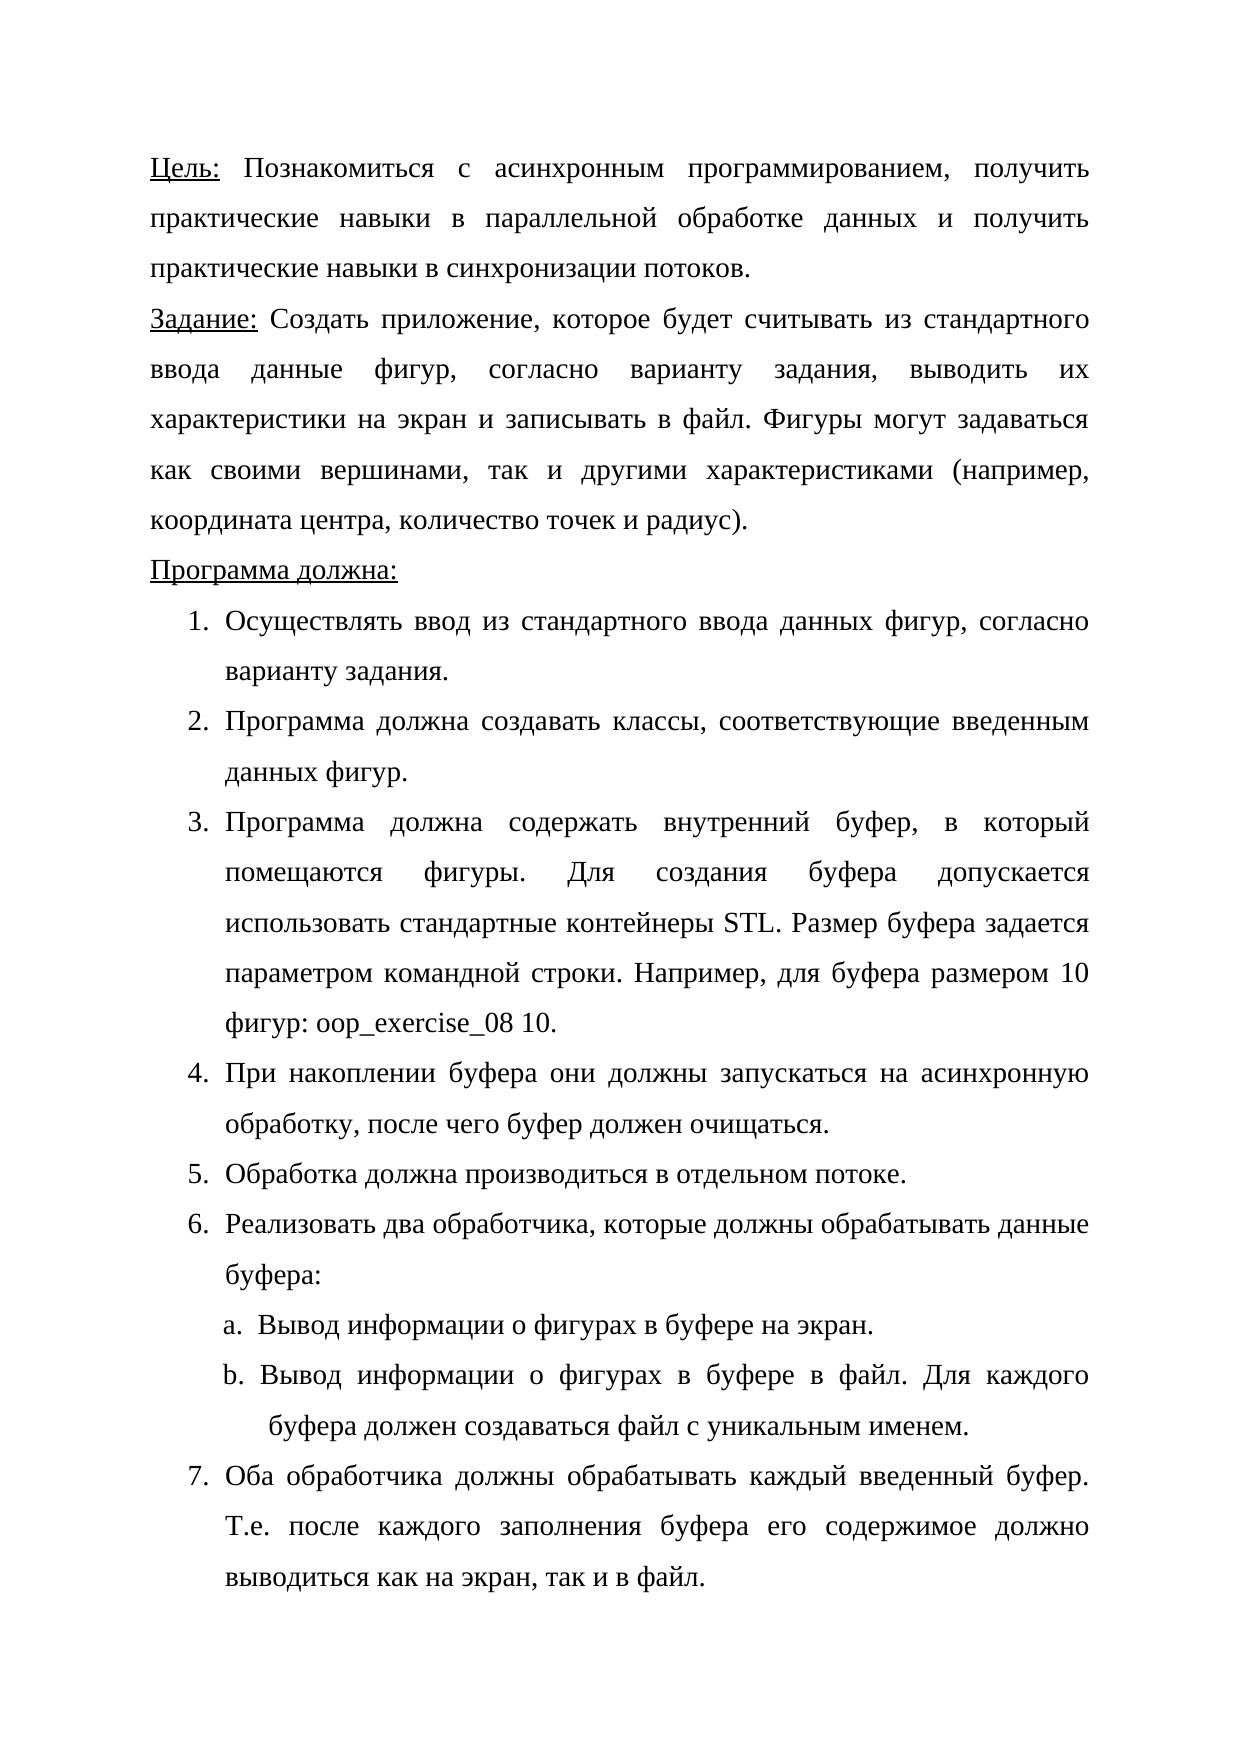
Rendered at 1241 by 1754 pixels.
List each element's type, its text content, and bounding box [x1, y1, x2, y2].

list При накоплении буфера они должны запускаться на асинхронную обработку, после чего буфер должен очищаться. [187, 1056, 1090, 1139]
list Оба обработчика должны обрабатывать каждый введенный буфер. Т.е. после каждого заполнения буфера его содержимое должно выводиться как на экран, так и в файл. [187, 1458, 1090, 1592]
list Обработка должна производиться в отдельном потоке. [187, 1156, 1090, 1190]
text Задание: Создать приложение, которое будет считывать из стандартного ввода данные фигур, согласно варианту задания, выводить их характеристики на экран и записывать в файл. Фигуры могут задаваться как своими вершинами, так и другими характеристиками (например, координата центра, количество точек и радиус). [150, 301, 1090, 536]
text Программа должна: [150, 552, 1090, 586]
list Программа должна содержать внутренний буфер, в который помещаются фигуры. Для создания буфера допускается использовать стандартные контейнеры STL. Размер буфера задается параметром командной строки. Например, для буфера размером 10 фигур: oop_exercise_08 10. [187, 804, 1090, 1039]
text Цель: Познакомиться с асинхронным программированием, получить практические навыки в параллельной обработке данных и получить практические навыки в синхронизации потоков. [150, 150, 1090, 284]
text b. Вывод информации о фигурах в буфере в файл. Для каждого буфера должен создаваться файл с уникальным именем. [223, 1357, 1090, 1441]
list Осуществлять ввод из стандартного ввода данных фигур, согласно варианту задания. [187, 603, 1090, 687]
list Программа должна создавать классы, соответствующие введенным данных фигур. [187, 703, 1090, 787]
list Реализовать два обработчика, которые должны обрабатывать данные буфера: [187, 1207, 1090, 1290]
text a. Вывод информации о фигурах в буфере на экран. [223, 1307, 1090, 1341]
